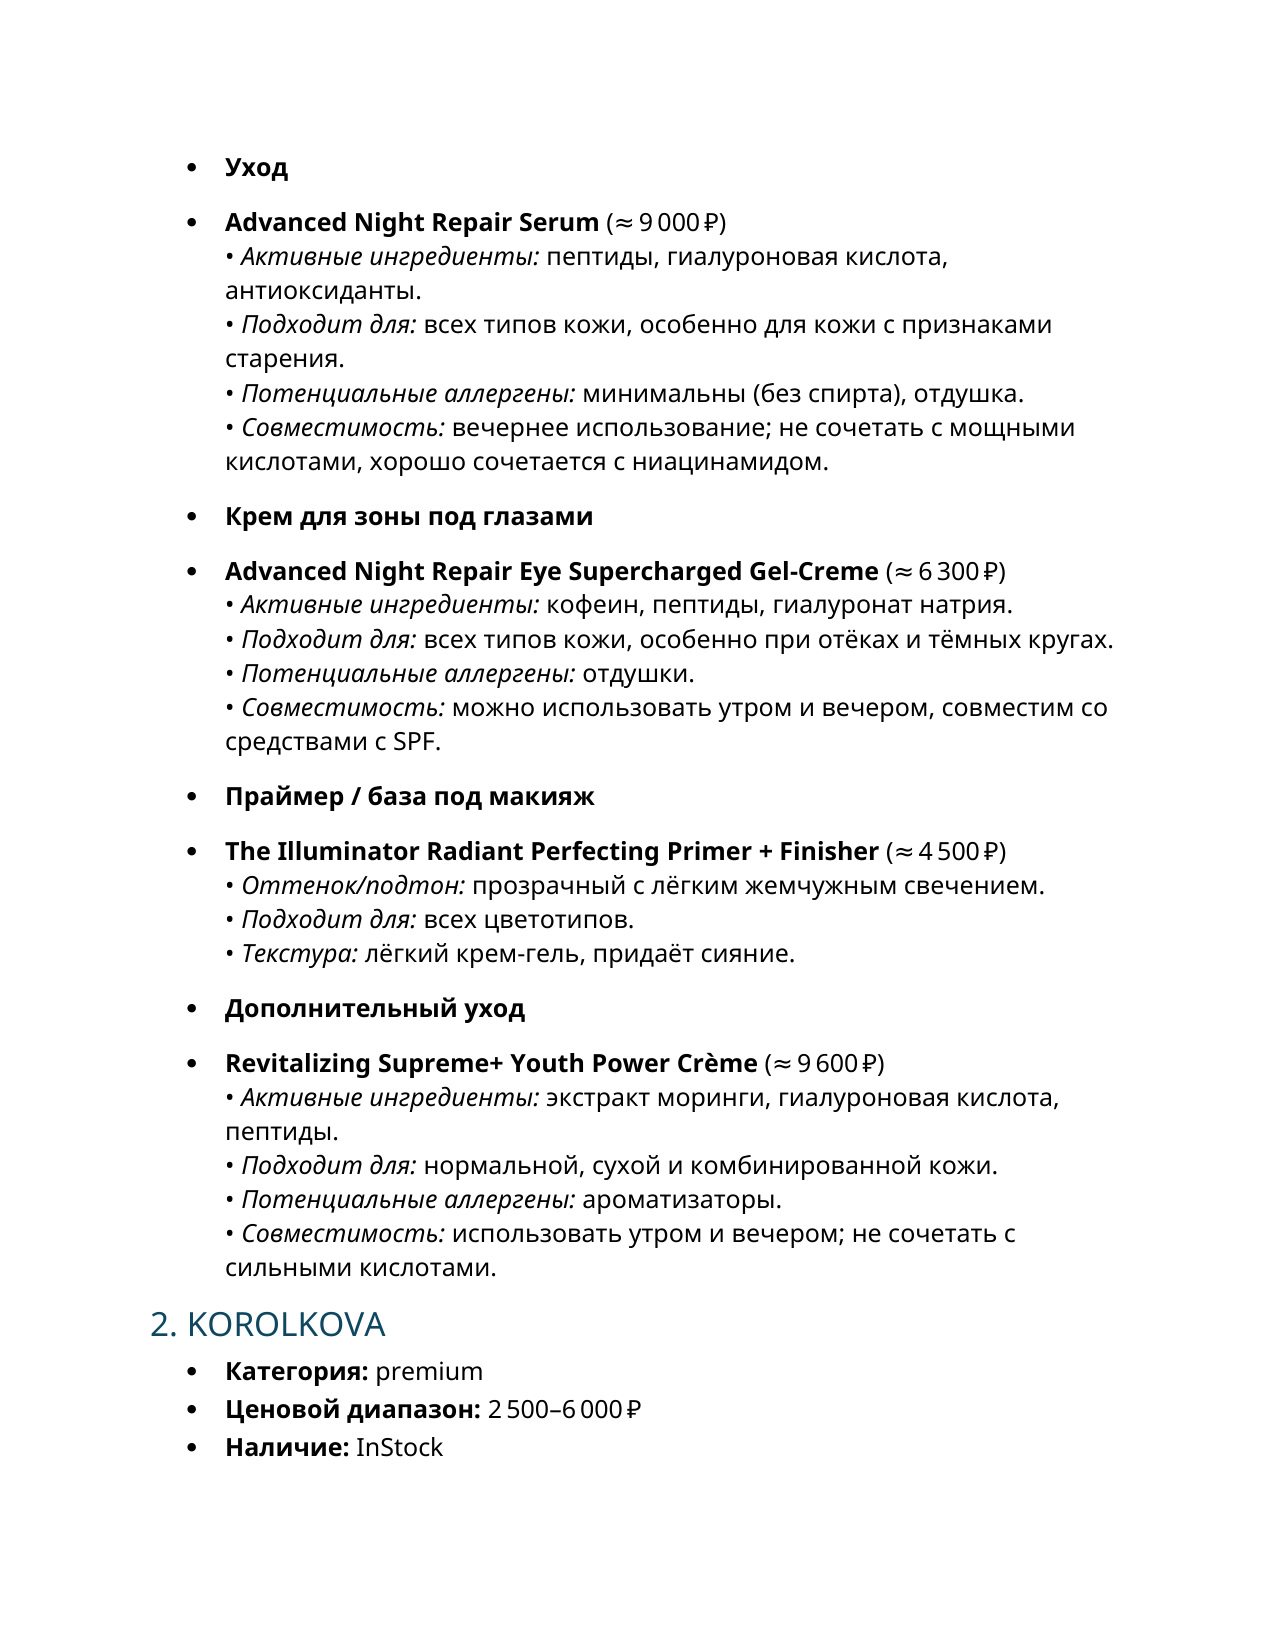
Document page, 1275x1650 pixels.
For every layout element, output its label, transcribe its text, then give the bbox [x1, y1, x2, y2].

list Advanced Night Repair Eye Supercharged Gel‑Creme (≈ 6 300 ₽) • Активные ингредиенты: кофеин, пептиды, гиалуронат натрия. • Подходит для: всех типов кожи, особенно при отёках и тёмных кругах. • Потенциальные аллергены: отдушки. • Совместимость: можно использовать утром и вечером, совместим со средствами с SPF. [187, 553, 1125, 757]
list The Illuminator Radiant Perfecting Primer + Finisher (≈ 4 500 ₽) • Оттенок/подтон: прозрачный с лёгким жемчужным свечением. • Подходит для: всех цветотипов. • Текстура: лёгкий крем‑гель, придаёт сияние. [187, 833, 1125, 969]
list Праймер / база под макияж [187, 778, 1125, 812]
list Категория: premium [187, 1354, 1125, 1388]
list Advanced Night Repair Serum (≈ 9 000 ₽) • Активные ингредиенты: пептиды, гиалуроновая кислота, антиоксиданты. • Подходит для: всех типов кожи, особенно для кожи с признаками старения. • Потенциальные аллергены: минимальны (без спирта), отдушка. • Совместимость: вечернее использование; не сочетать с мощными кислотами, хорошо сочетается с ниацинамидом. [187, 205, 1125, 477]
list Уход [187, 150, 1125, 184]
list Ценовой диапазон: 2 500–6 000 ₽ [187, 1392, 1125, 1426]
subtitle 2. KOROLKOVA [150, 1300, 1125, 1346]
list Revitalizing Supreme+ Youth Power Crème (≈ 9 600 ₽) • Активные ингредиенты: экстракт моринги, гиалуроновая кислота, пептиды. • Подходит для: нормальной, сухой и комбинированной кожи. • Потенциальные аллергены: ароматизаторы. • Совместимость: использовать утром и вечером; не сочетать с сильными кислотами. [187, 1045, 1125, 1284]
list Крем для зоны под глазами [187, 498, 1125, 532]
list Дополнительный уход [187, 990, 1125, 1024]
list Наличие: InStock [187, 1430, 1125, 1464]
